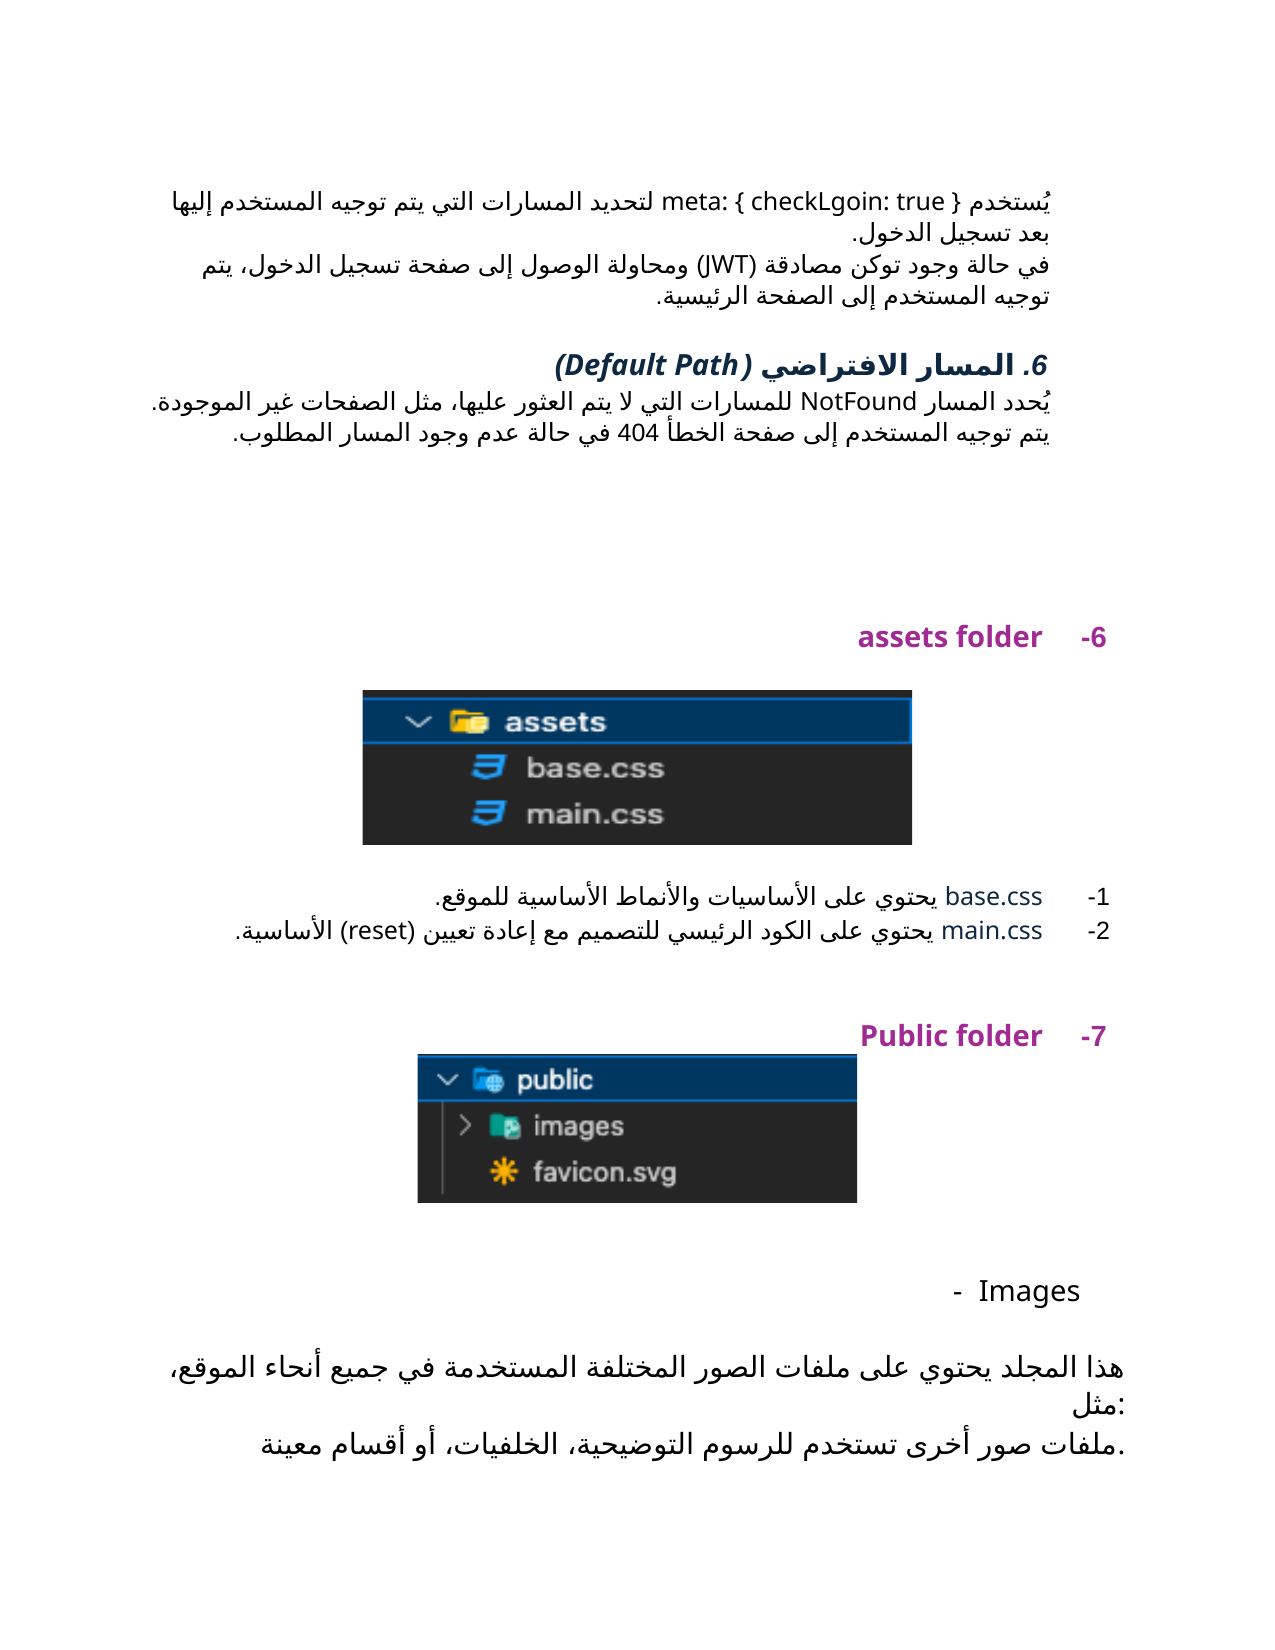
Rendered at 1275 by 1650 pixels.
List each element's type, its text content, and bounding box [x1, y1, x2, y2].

text ملفات صور أخرى تستخدم للرسوم التوضيحية، الخلفيات، أو أقسام معينة. [150, 1423, 1125, 1463]
list 6. المسار الافتراضي (Default Path) [150, 344, 1050, 383]
list يتم توجيه المستخدم إلى صفحة الخطأ 404 في حالة عدم وجود المسار المطلوب. [150, 417, 1050, 446]
text هذا المجلد يحتوي على ملفات الصور المختلفة المستخدمة في جميع أنحاء الموقع، مثل: [150, 1350, 1125, 1423]
list base.css يحتوي على الأساسيات والأنماط الأساسية للموقع. [150, 878, 1087, 913]
list في حالة وجود توكن مصادقة (JWT) ومحاولة الوصول إلى صفحة تسجيل الدخول، يتم توجيه المستخدم إلى الصفحة الرئيسية. [150, 247, 1050, 310]
list يُستخدم meta: { checkLgoin: true } لتحديد المسارات التي يتم توجيه المستخدم إليها بعد تسجيل الدخول. [150, 184, 1050, 247]
picture [362, 690, 913, 845]
text Images - [150, 1271, 1081, 1310]
picture [417, 1054, 858, 1203]
list assets folder [150, 617, 1081, 656]
list يُحدد المسار NotFound للمسارات التي لا يتم العثور عليها، مثل الصفحات غير الموجودة. [150, 383, 1050, 417]
list main.css يحتوي على الكود الرئيسي للتصميم مع إعادة تعيين (reset) الأساسية. [150, 913, 1087, 947]
list Public folder [150, 1015, 1081, 1054]
